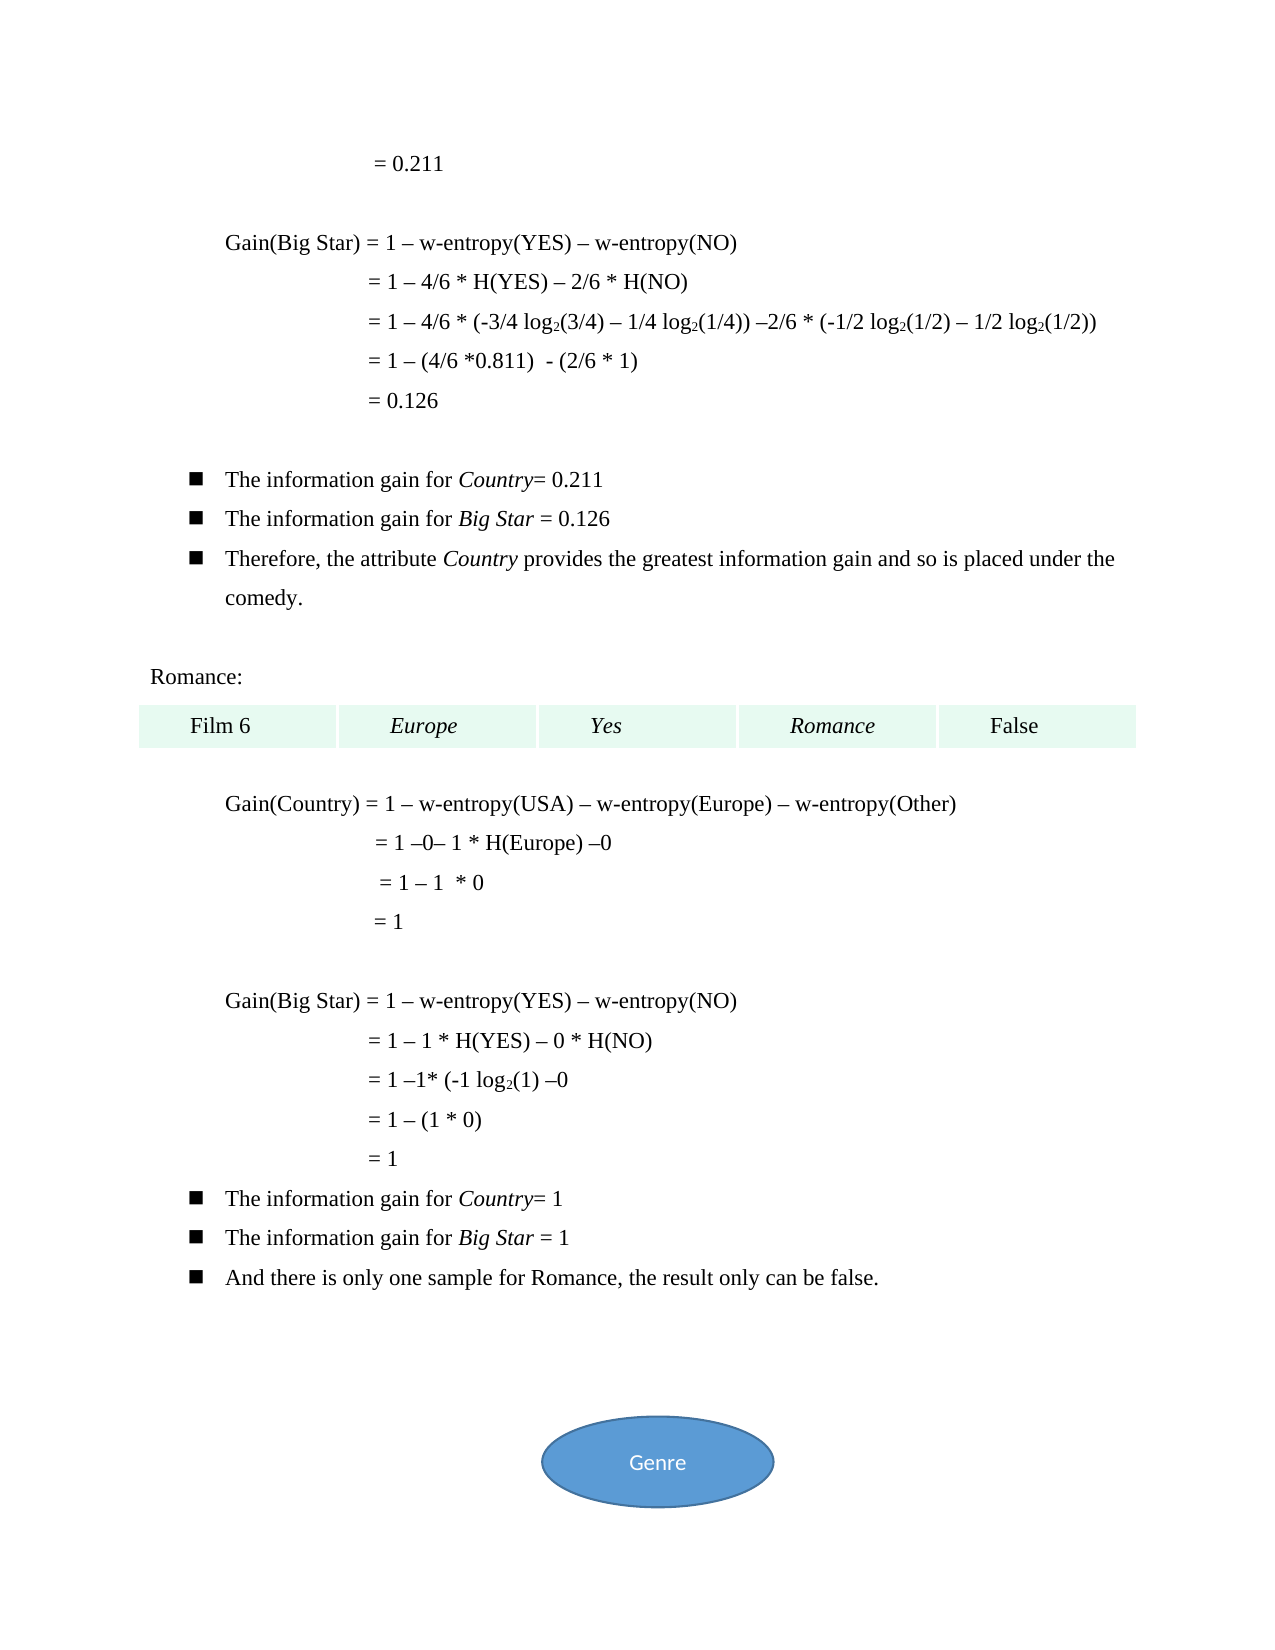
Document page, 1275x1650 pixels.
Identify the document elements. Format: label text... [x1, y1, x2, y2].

list = 1 – 4/6 * (-3/4 log2(3/4) – 1/4 log2(1/4)) –2/6 * (-1/2 log2(1/2) – 1/2 log2(1/2)) [225, 308, 1125, 334]
list Gain(Country) = 1 – w-entropy(USA) – w-entropy(Europe) – w-entropy(Other) [225, 790, 1125, 816]
list = 1 – 1 * H(YES) – 0 * H(NO) [225, 1027, 1125, 1053]
list And there is only one sample for Romance, the result only can be false. [187, 1264, 1125, 1290]
list Gain(Big Star) = 1 – w-entropy(YES) – w-entropy(NO) [225, 987, 1125, 1014]
list = 1 – 1 * 0 [225, 869, 1125, 895]
list The information gain for Country= 0.211 [187, 466, 1125, 492]
table_header Film 6 [139, 705, 336, 748]
list Gain(Big Star) = 1 – w-entropy(YES) – w-entropy(NO) [225, 229, 1125, 255]
list = 1 –0– 1 * H(Europe) –0 [225, 829, 1125, 856]
table_header Romance [739, 705, 936, 748]
list = 1 – (4/6 *0.811) - (2/6 * 1) [225, 347, 1125, 374]
text Romance: [150, 663, 1125, 689]
list The information gain for Big Star = 1 [187, 1224, 1125, 1251]
list = 0.126 [225, 387, 1125, 413]
list = 1 –1* (-1 log2(1) –0 [225, 1066, 1125, 1093]
list Therefore, the attribute Country provides the greatest information gain and so is placed under the comedy. [187, 545, 1125, 611]
list = 1 [225, 908, 1125, 935]
table_header Europe [339, 705, 536, 748]
table_header False [939, 705, 1136, 748]
table_header Yes [539, 705, 736, 748]
list The information gain for Big Star = 0.126 [187, 505, 1125, 532]
list = 0.211 [225, 150, 1125, 176]
list = 1 – (1 * 0) [225, 1106, 1125, 1132]
list = 1 – 4/6 * H(YES) – 2/6 * H(NO) [225, 268, 1125, 295]
list The information gain for Country= 1 [187, 1185, 1125, 1211]
list = 1 [225, 1145, 1125, 1172]
